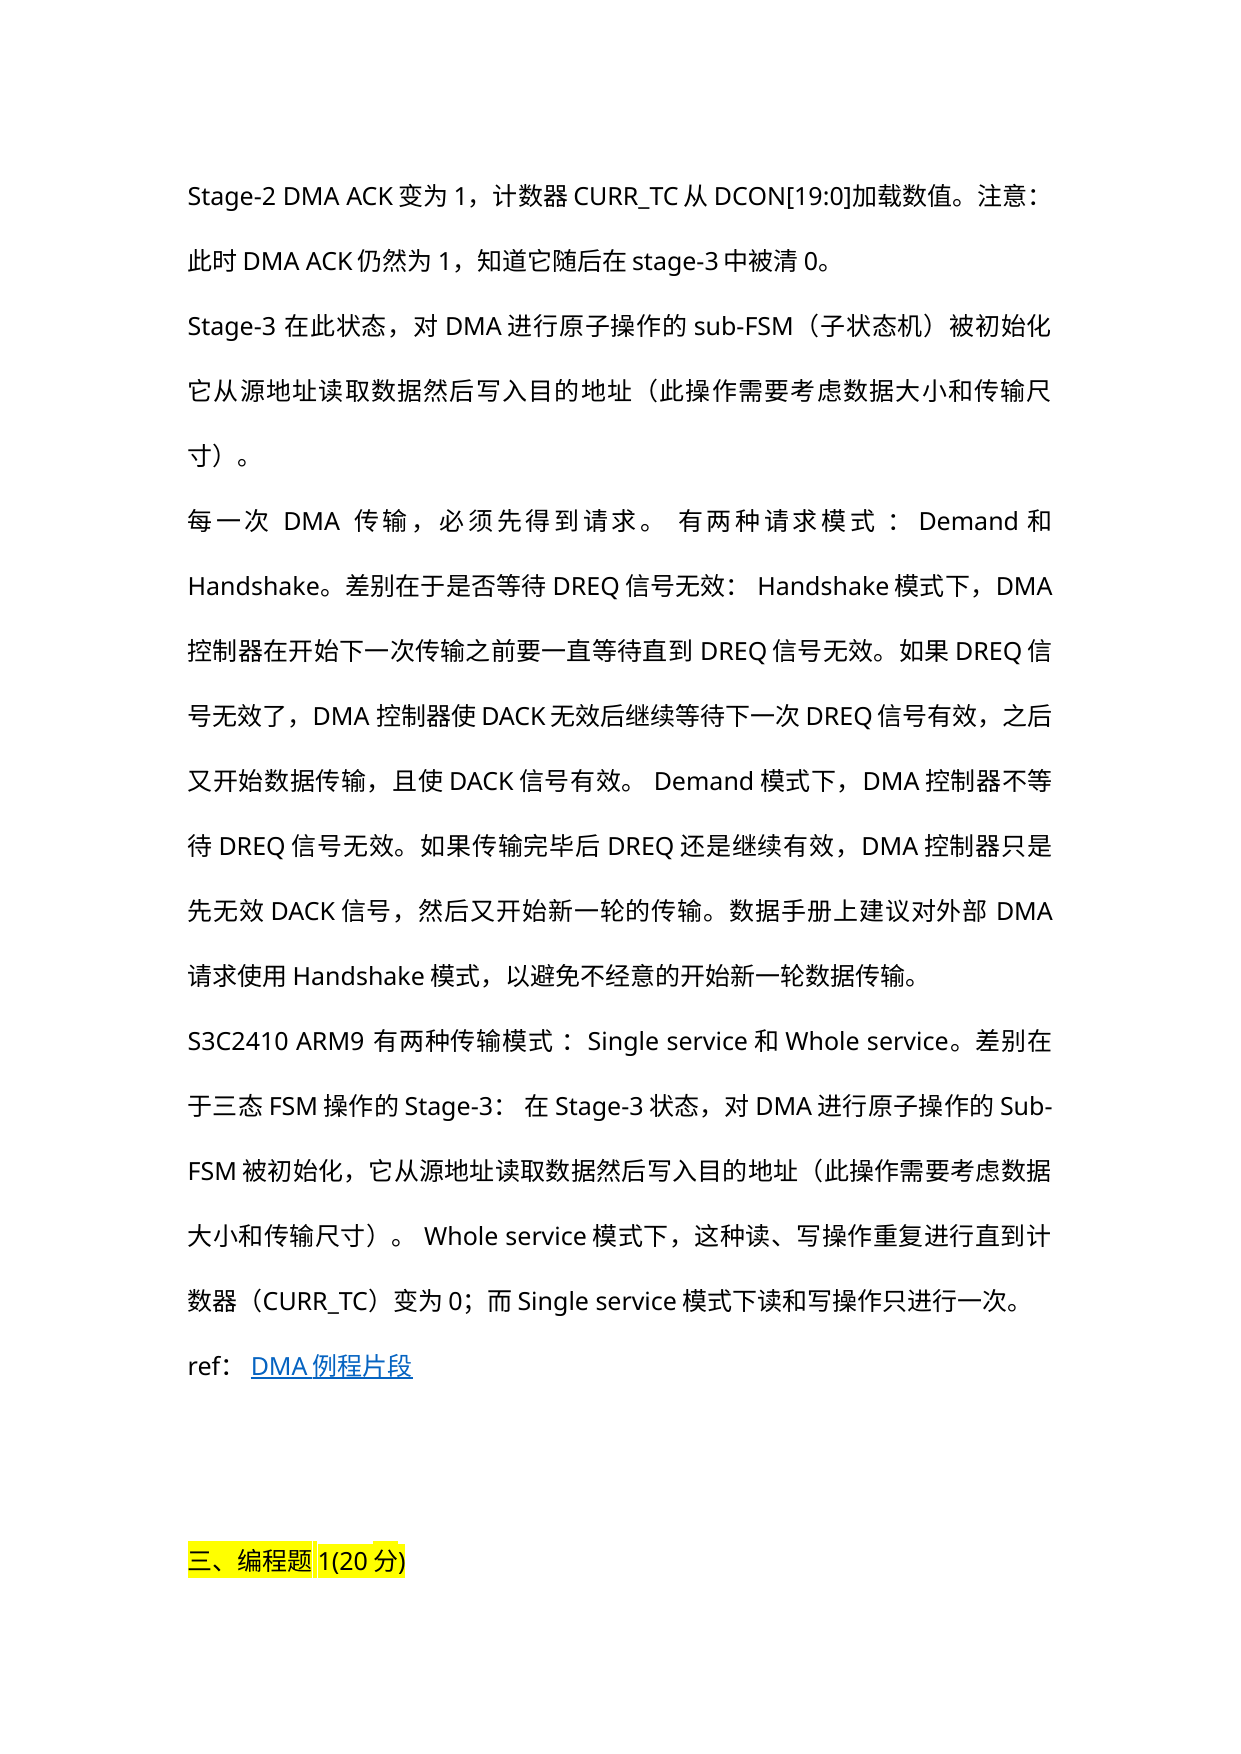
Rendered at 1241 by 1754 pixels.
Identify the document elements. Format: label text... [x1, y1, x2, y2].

text Stage-2 DMA ACK变为1，计数器CURR_TC从DCON[19:0]加载数值。注意：此时DMA ACK仍然为1，知道它随后在stage-3中被清0。 [187, 162, 1053, 292]
text ref： DMA例程片段 [187, 1332, 1053, 1397]
text Stage-3 在此状态，对DMA进行原子操作的sub-FSM（子状态机）被初始化它从源地址读取数据然后写入目的地址（此操作需要考虑数据大小和传输尺寸）。 [187, 292, 1053, 487]
text 每一次 DMA 传输，必须先得到请求。 有两种请求模式 ：Demand和Handshake。差别在于是否等待DREQ信号无效： Handshake模式下，DMA控制器在开始下一次传输之前要一直等待直到DREQ信号无效。如果DREQ信号无效了，DMA 控制器使DACK无效后继续等待下一次DREQ信号有效，之后又开始数据传输，且使DACK信号有效。 Demand模式下，DMA控制器不等待DREQ信号无效。如果传输完毕后DREQ还是继续有效，DMA控制器只是先无效DACK信号，然后又开始新一轮的传输。数据手册上建议对外部DMA请求使用Handshake模式，以避免不经意的开始新一轮数据传输。 [187, 487, 1053, 1007]
text 三、编程题1(20分) [187, 1527, 1053, 1592]
text S3C2410 ARM9 有两种传输模式 ：Single service和Whole service。差别在于三态FSM操作的Stage-3： 在Stage-3状态，对DMA进行原子操作的Sub-FSM被初始化，它从源地址读取数据然后写入目的地址（此操作需要考虑数据大小和传输尺寸）。 Whole service模式下，这种读、写操作重复进行直到计数器（CURR_TC）变为0；而Single service模式下读和写操作只进行一次。 [187, 1007, 1053, 1332]
